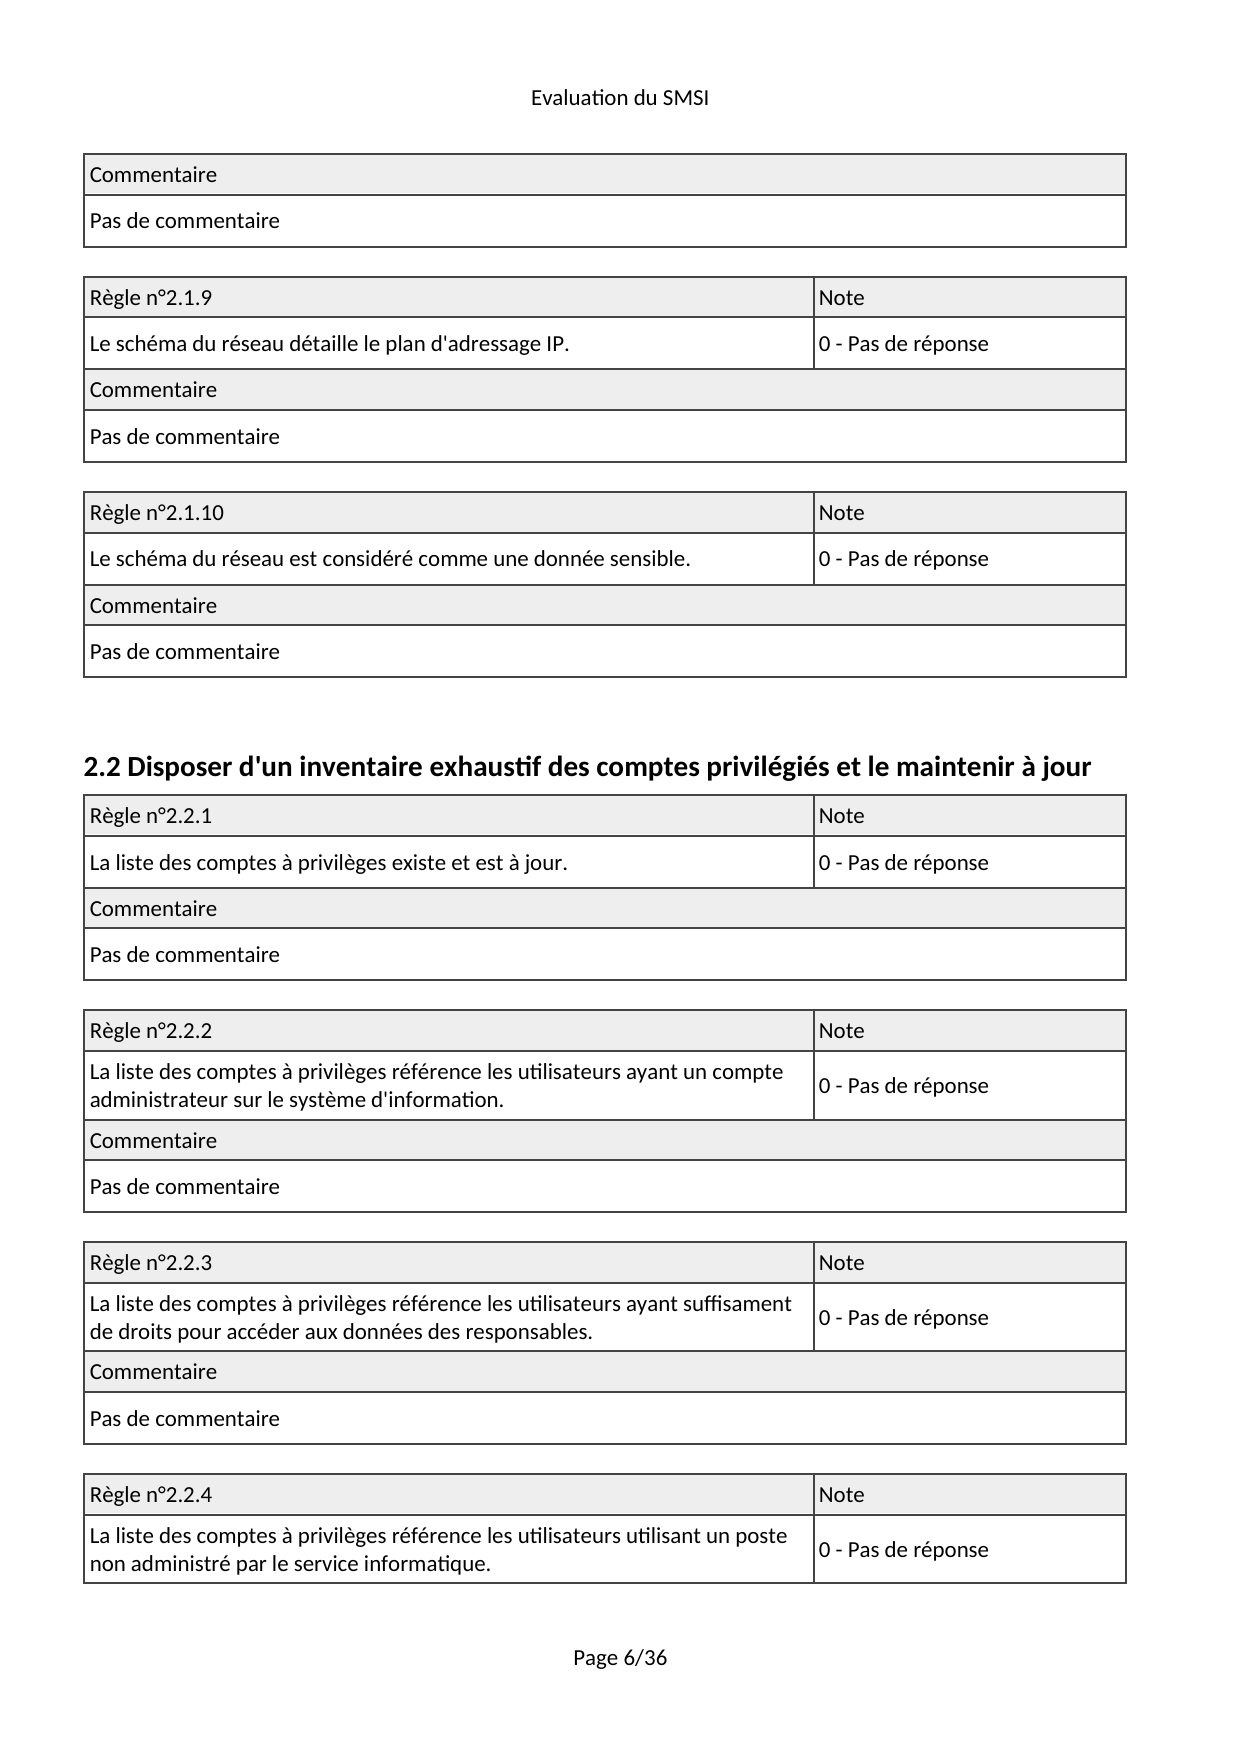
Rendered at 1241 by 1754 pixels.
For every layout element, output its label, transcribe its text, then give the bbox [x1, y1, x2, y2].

table_cell Pas de commentaire [85, 1161, 1125, 1211]
table_cell 0 - Pas de réponse [815, 318, 1125, 368]
table_cell 0 - Pas de réponse [815, 1516, 1125, 1582]
table_header Règle n°2.1.9 [85, 278, 813, 316]
subtitle 2.2 Disposer d'un inventaire exhaustif des comptes privilégiés et le maintenir à jour [83, 748, 1157, 784]
table_header Note [815, 493, 1125, 532]
table_cell Pas de commentaire [85, 929, 1125, 979]
table_cell Commentaire [85, 370, 1125, 409]
table_cell Commentaire [85, 155, 1125, 193]
table_cell La liste des comptes à privilèges référence les utilisateurs ayant suffisament de droits pour accéder aux données des responsables. [85, 1284, 813, 1350]
table_header Note [815, 1243, 1125, 1282]
table_header Règle n°2.1.10 [85, 493, 813, 532]
table_header Note [815, 278, 1125, 316]
table_header Note [815, 1475, 1125, 1513]
table_cell Commentaire [85, 1352, 1125, 1391]
table_cell 0 - Pas de réponse [815, 534, 1125, 584]
table_cell Commentaire [85, 1121, 1125, 1159]
table_cell Le schéma du réseau est considéré comme une donnée sensible. [85, 534, 813, 584]
table_cell La liste des comptes à privilèges référence les utilisateurs ayant un compte administrateur sur le système d'information. [85, 1052, 813, 1118]
table_cell Commentaire [85, 586, 1125, 624]
table_header Règle n°2.2.4 [85, 1475, 813, 1513]
table_cell 0 - Pas de réponse [815, 1284, 1125, 1350]
table_header Note [815, 796, 1125, 834]
table_cell 0 - Pas de réponse [815, 1052, 1125, 1118]
table_cell 0 - Pas de réponse [815, 837, 1125, 887]
table_cell La liste des comptes à privilèges existe et est à jour. [85, 837, 813, 887]
table_header Règle n°2.2.2 [85, 1011, 813, 1050]
table_header Règle n°2.2.1 [85, 796, 813, 834]
table_cell La liste des comptes à privilèges référence les utilisateurs utilisant un poste non administré par le service informatique. [85, 1516, 813, 1582]
table_cell Pas de commentaire [85, 626, 1125, 676]
table_cell Commentaire [85, 889, 1125, 927]
table_cell Le schéma du réseau détaille le plan d'adressage IP. [85, 318, 813, 368]
table_header Règle n°2.2.3 [85, 1243, 813, 1282]
table_cell Pas de commentaire [85, 411, 1125, 461]
table_cell Pas de commentaire [85, 1393, 1125, 1443]
table_header Note [815, 1011, 1125, 1050]
table_cell Pas de commentaire [85, 196, 1125, 246]
